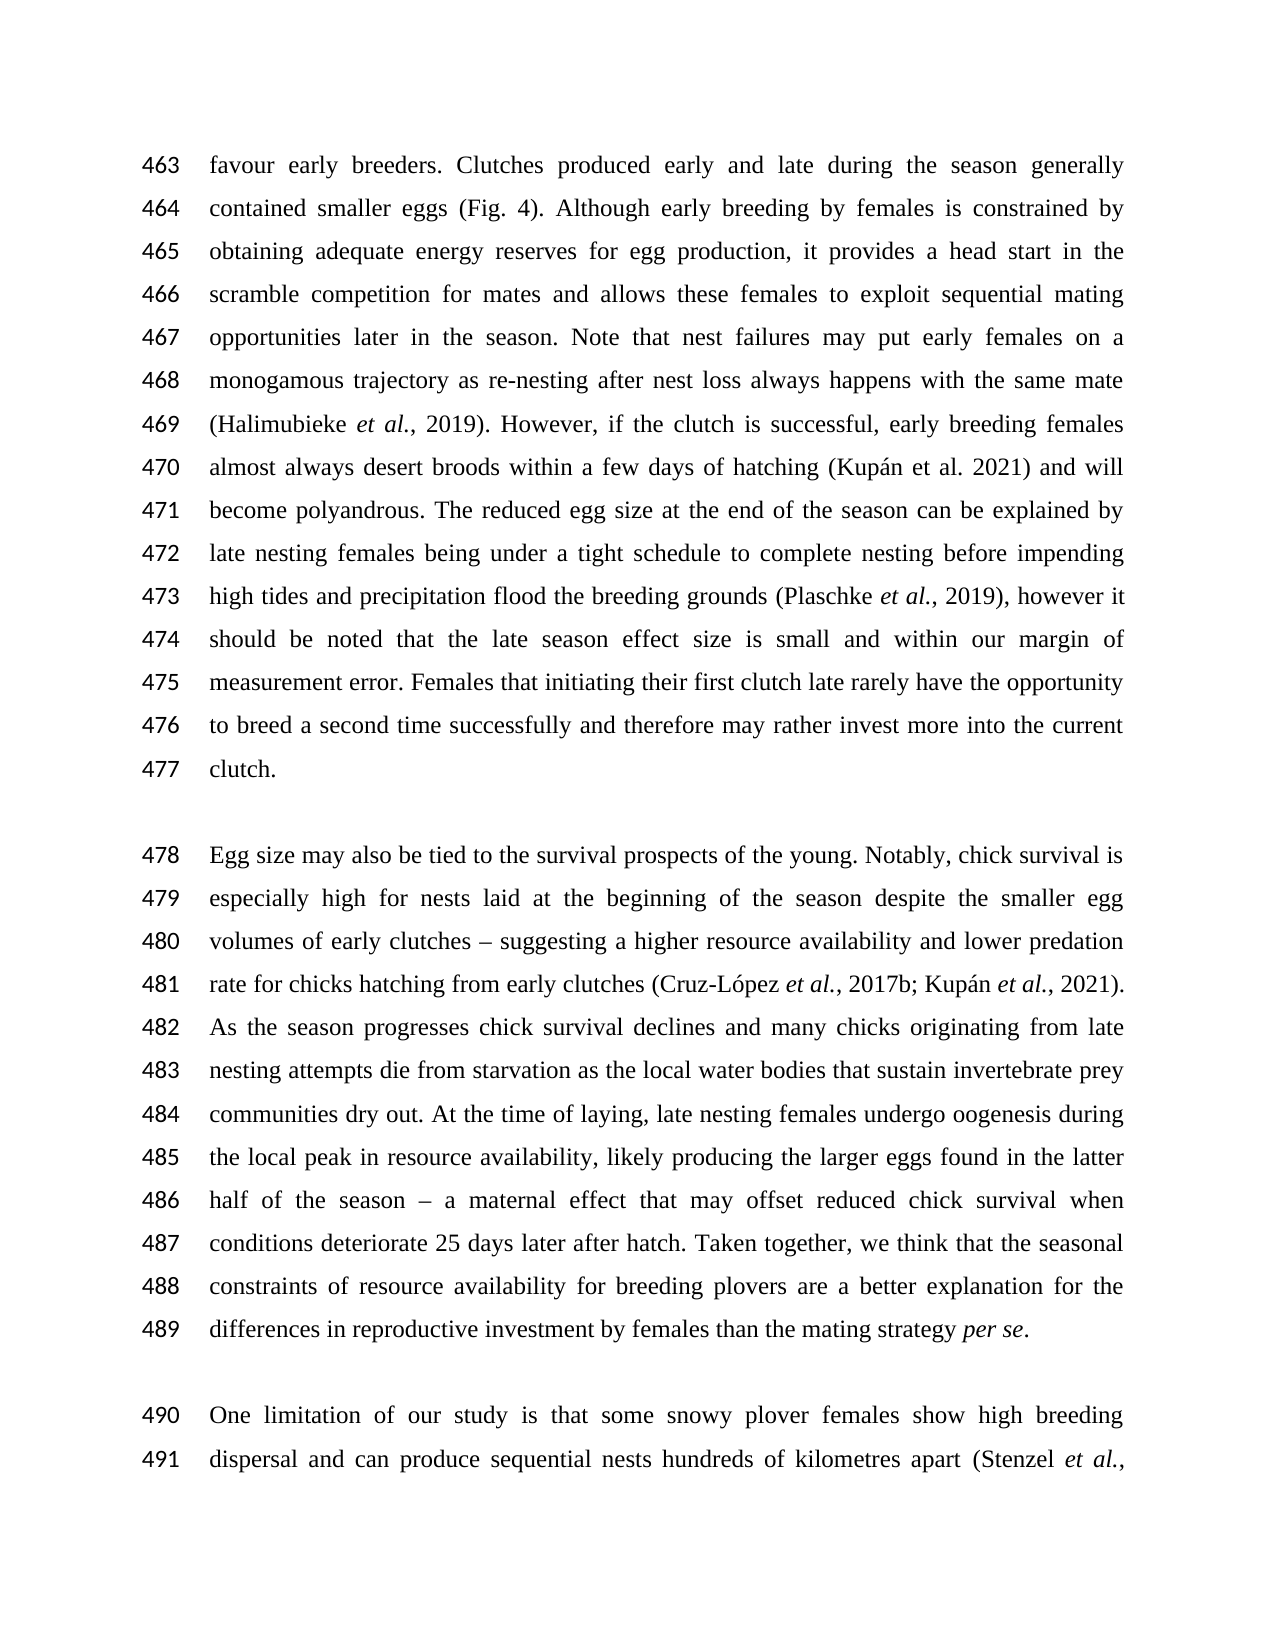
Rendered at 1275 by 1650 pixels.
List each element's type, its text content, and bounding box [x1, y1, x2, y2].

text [209, 1401, 1125, 1472]
text Egg size may also be tied to the survival prospects of the young. Notably, chick survival is especially high for nests laid at the beginning of the season despite the smaller egg volumes of early clutches – suggesting a higher resource availability and lower predation rate for chicks hatching from early clutches (Cruz-López et al., 2017b; Kupán et al., 2021). As the season progresses chick survival declines and many chicks originating from late nesting attempts die from starvation as the local water bodies that sustain invertebrate prey communities dry out. At the time of laying, late nesting females undergo oogenesis during the local peak in resource availability, likely producing the larger eggs found in the latter half of the season – a maternal effect that may offset reduced chick survival when conditions deteriorate 25 days later after hatch. Taken together, we think that the seasonal constraints of resource availability for breeding plovers are a better explanation for the differences in reproductive investment by females than the mating strategy per se. [209, 840, 1125, 1343]
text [209, 150, 1125, 782]
